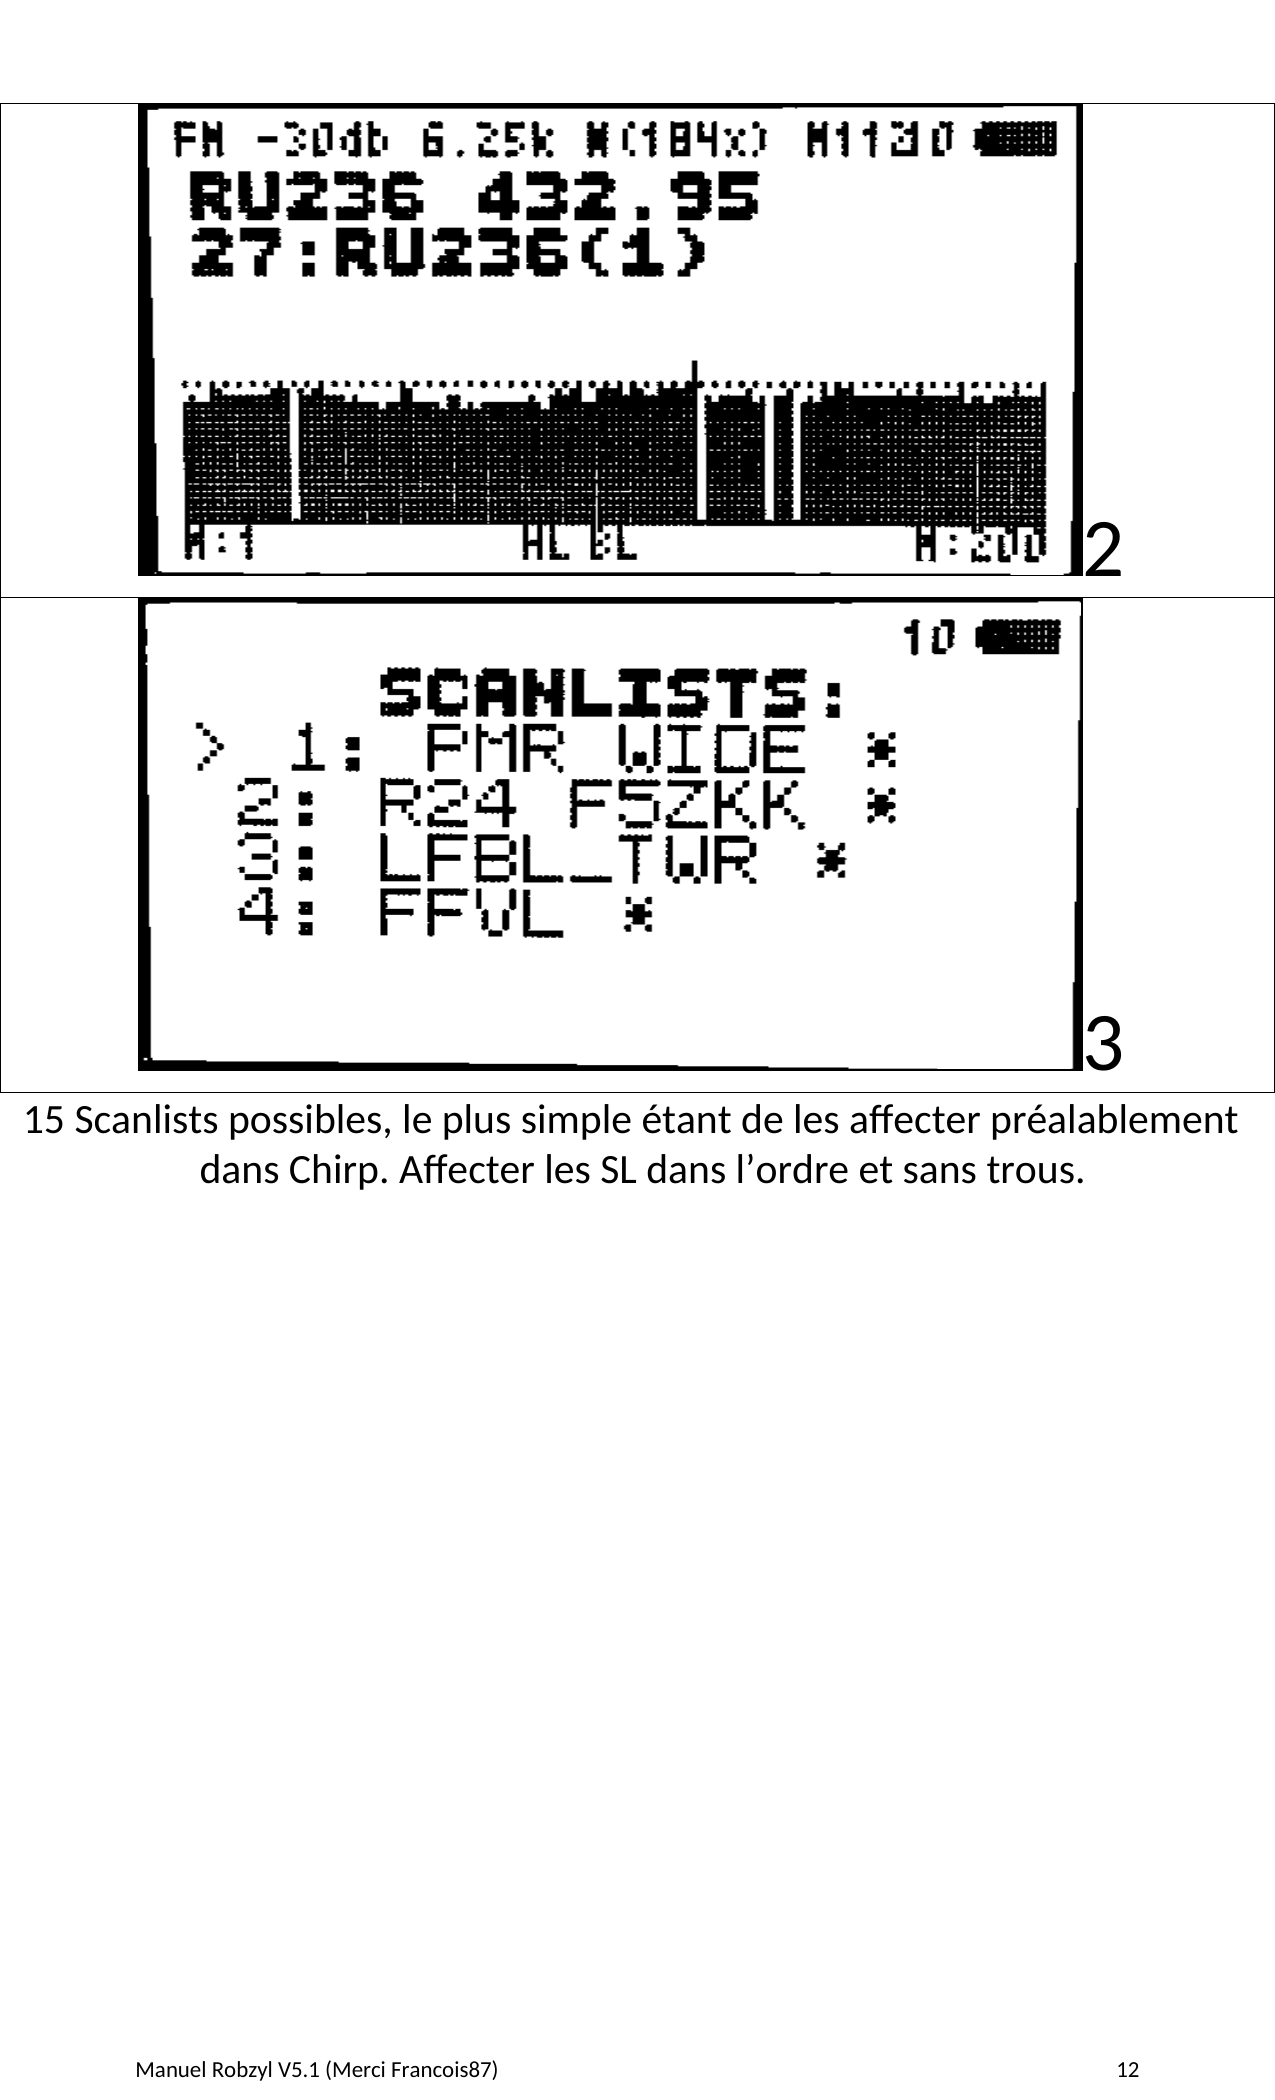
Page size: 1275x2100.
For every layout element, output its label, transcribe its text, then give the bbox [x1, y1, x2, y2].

table_cell 3 [1, 598, 1274, 1092]
table_cell 2 [1, 104, 1274, 597]
text 15 Scanlists possibles, le plus simple étant de les affecter préalablement dans Chirp. Affecter les SL dans l’ordre et sans trous. [15, 1093, 1248, 1194]
